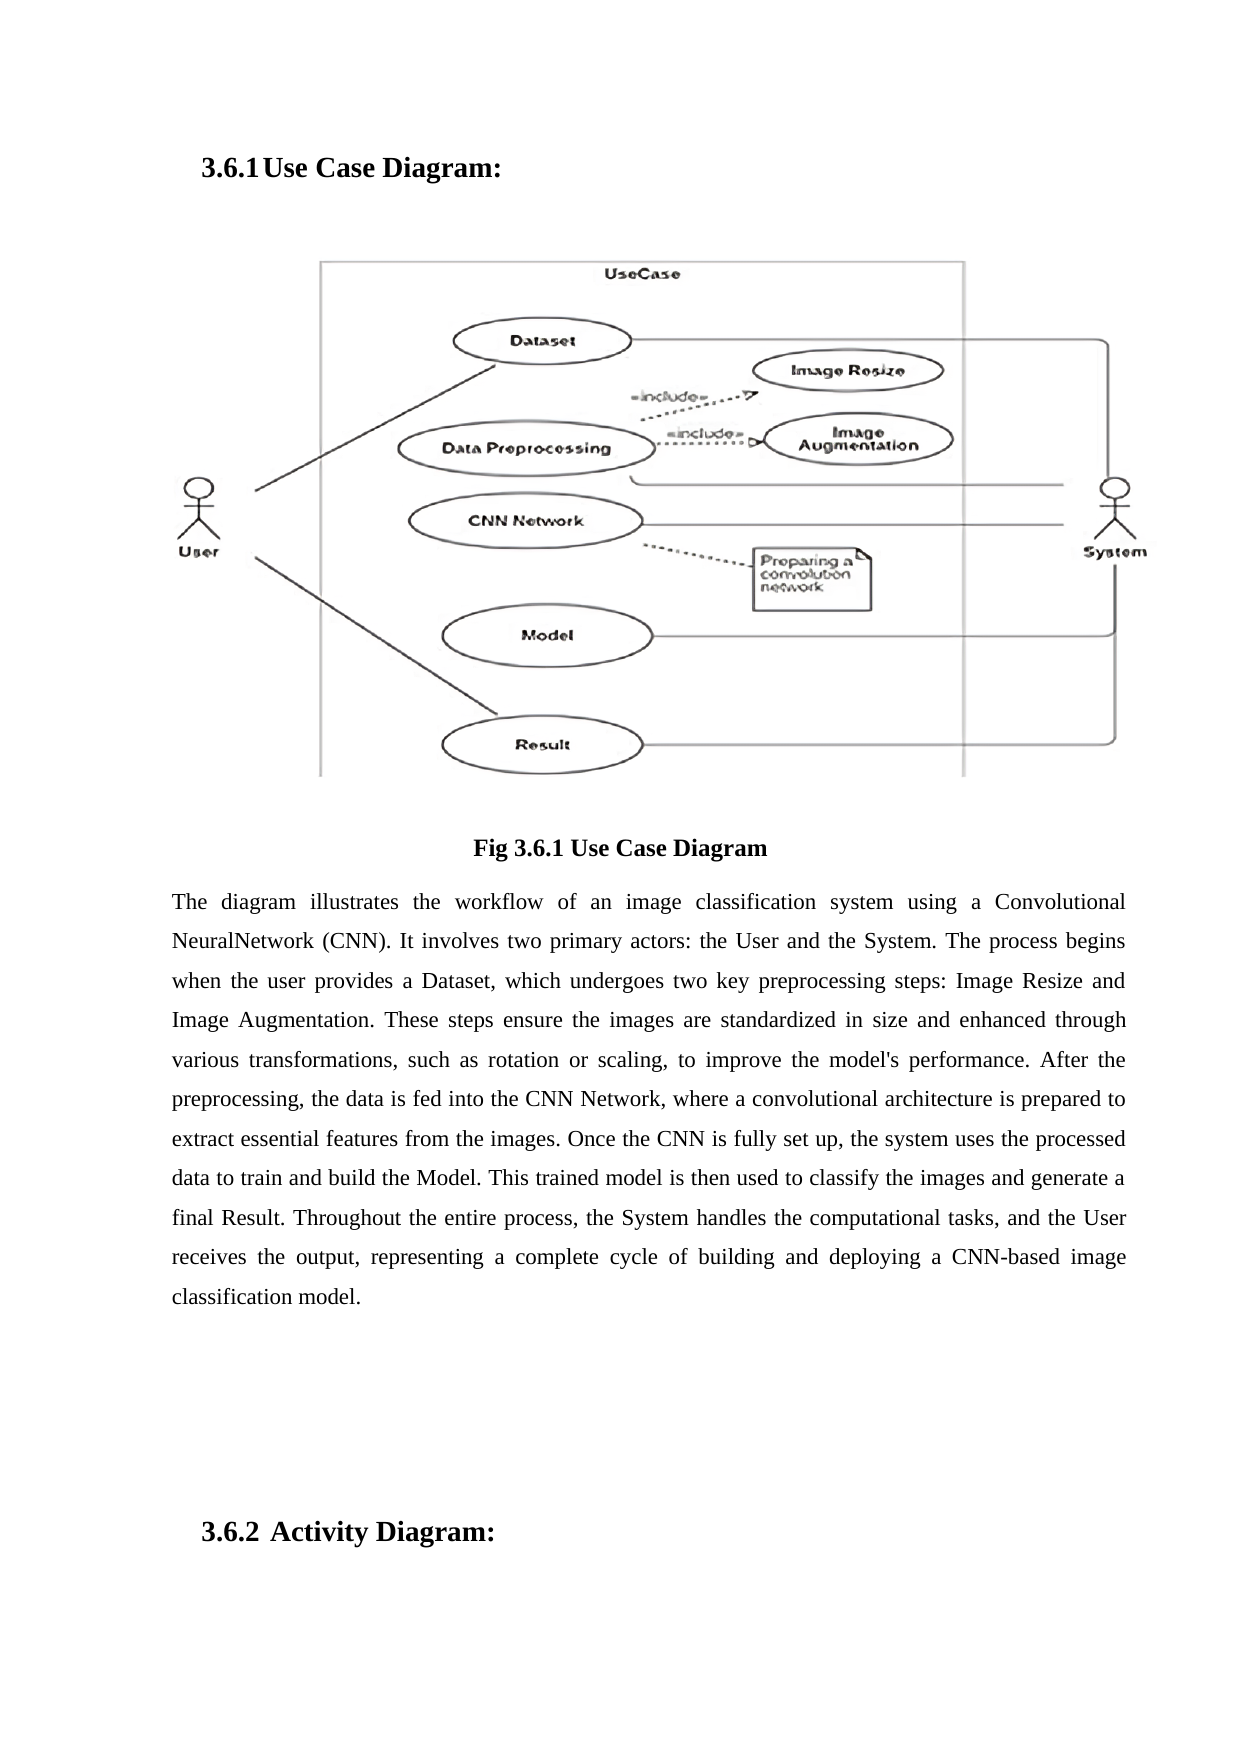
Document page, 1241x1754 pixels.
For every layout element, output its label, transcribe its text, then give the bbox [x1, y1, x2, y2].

list Use Case Diagram: [201, 150, 1069, 183]
text The diagram illustrates the workflow of an image classification system using a Convolutional NeuralNetwork (CNN). It involves two primary actors: the User and the System. The process begins when the user provides a Dataset, which undergoes two key preprocessing steps: Image Resize and Image Augmentation. These steps ensure the images are standardized in size and enhanced through various transformations, such as rotation or scaling, to improve the model's performance. After the preprocessing, the data is fed into the CNN Network, where a convolutional architecture is prepared to extract essential features from the images. Once the CNN is fully set up, the system uses the processed data to train and build the Model. This trained model is then used to classify the images and generate a final Result. Throughout the entire process, the System handles the computational tasks, and the User receives the output, representing a complete cycle of building and deploying a CNN-based image classification model. [172, 888, 1128, 1309]
picture [154, 221, 1170, 800]
list Activity Diagram: [201, 1514, 1069, 1548]
text Fig 3.6.1 Use Case Diagram [172, 833, 1069, 862]
